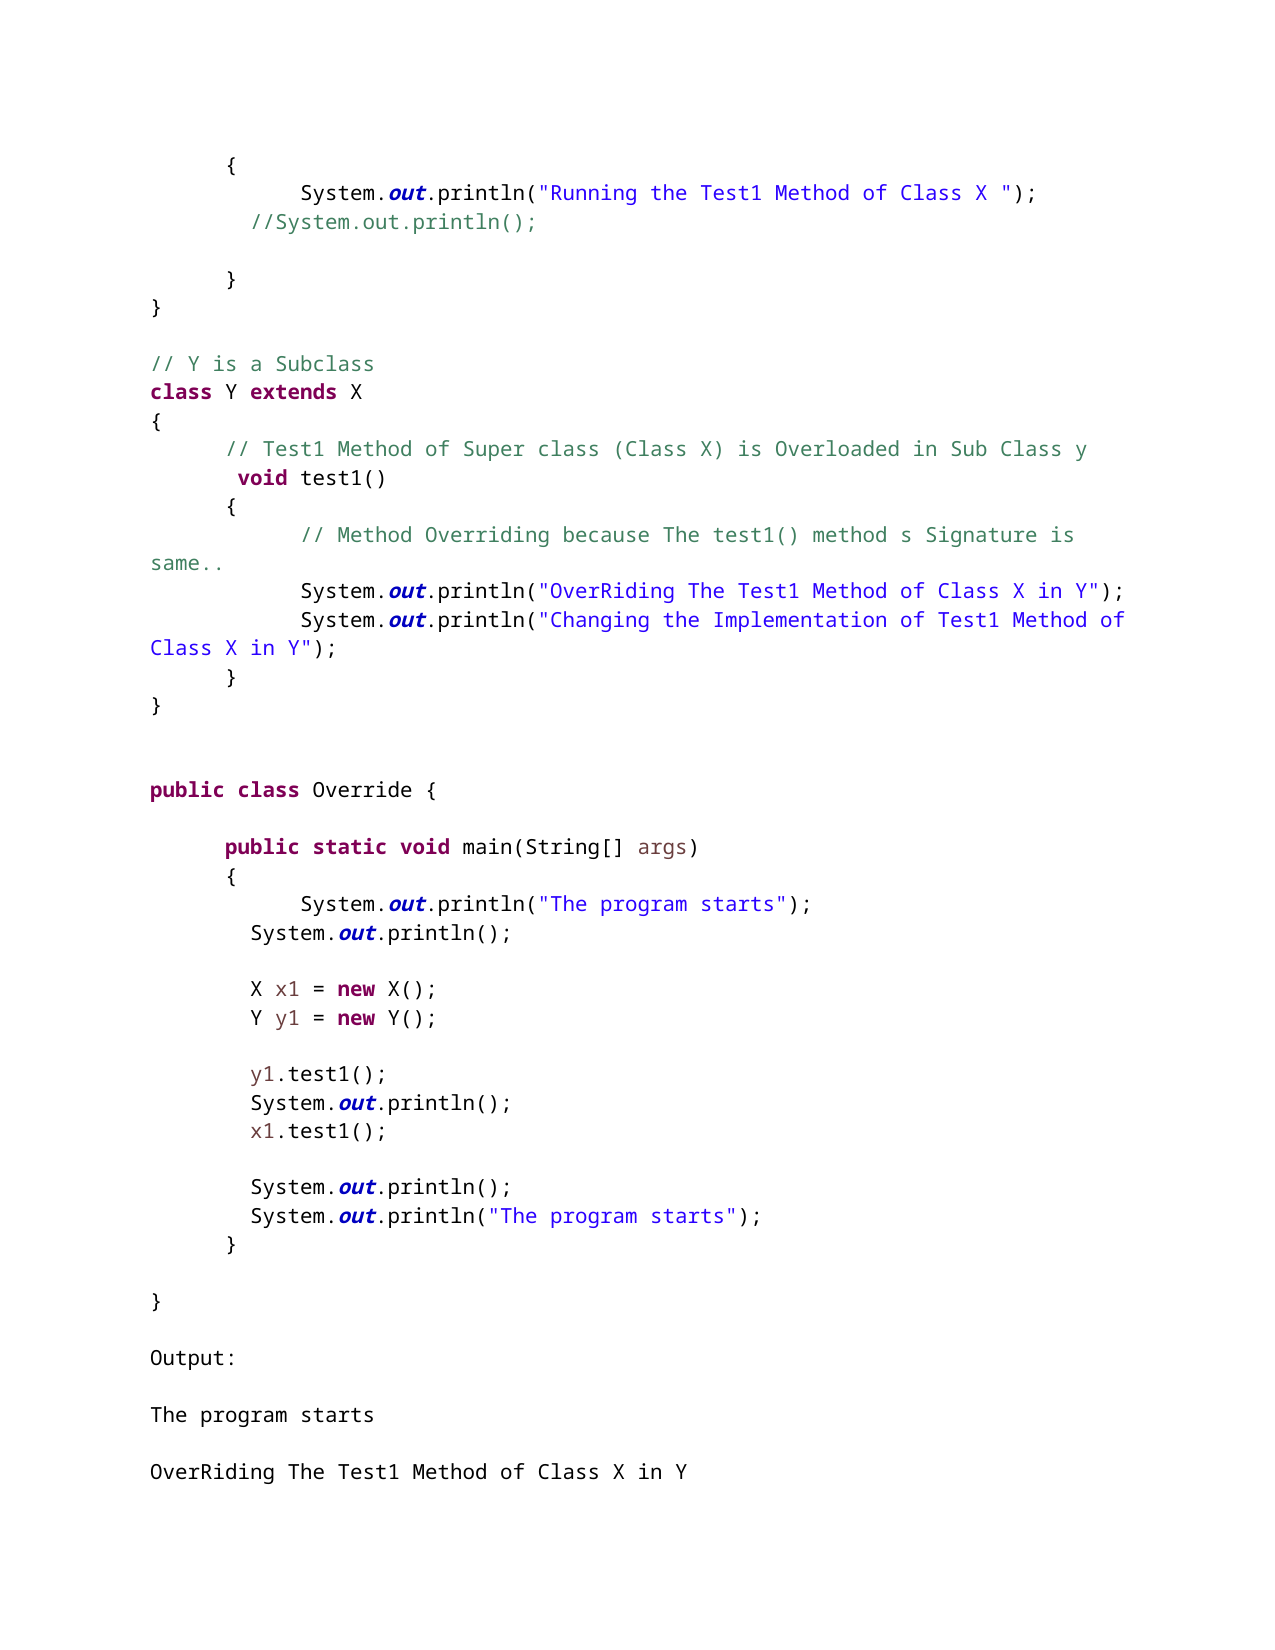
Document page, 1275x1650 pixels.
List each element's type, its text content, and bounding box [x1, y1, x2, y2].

text System.out.println(); [150, 1088, 1125, 1116]
text OverRiding The Test1 Method of Class X in Y [150, 1457, 1125, 1485]
text System.out.println(); [150, 1172, 1125, 1201]
text The program starts [150, 1400, 1125, 1428]
text } [150, 662, 1125, 690]
text } [150, 1229, 1125, 1258]
text y1.test1(); [150, 1059, 1125, 1088]
text { [150, 406, 1125, 434]
text //System.out.println(); [150, 207, 1125, 235]
text X x1 = new X(); [150, 974, 1125, 1003]
text // Method Overriding because The test1() method s Signature is same.. [150, 520, 1125, 577]
text System.out.println("The program starts"); [150, 889, 1125, 918]
text } [150, 690, 1125, 719]
text public static void main(String[] args) [150, 832, 1125, 861]
text System.out.println(); [150, 918, 1125, 946]
text { [150, 491, 1125, 520]
text public class Override { [150, 776, 1125, 804]
text System.out.println("The program starts"); [150, 1201, 1125, 1229]
text { [150, 150, 1125, 178]
text // Y is a Subclass [150, 349, 1125, 377]
text } [150, 1286, 1125, 1315]
text x1.test1(); [150, 1116, 1125, 1144]
text Output: [150, 1343, 1125, 1372]
text System.out.println("Changing the Implementation of Test1 Method of Class X in Y"); [150, 605, 1125, 662]
text System.out.println("Running the Test1 Method of Class X "); [150, 178, 1125, 207]
text System.out.println("OverRiding The Test1 Method of Class X in Y"); [150, 577, 1125, 605]
text } [150, 264, 1125, 292]
text // Test1 Method of Super class (Class X) is Overloaded in Sub Class y [150, 434, 1125, 463]
text { [150, 861, 1125, 889]
text Y y1 = new Y(); [150, 1003, 1125, 1031]
text class Y extends X [150, 377, 1125, 406]
text void test1() [150, 463, 1125, 491]
text } [150, 292, 1125, 321]
